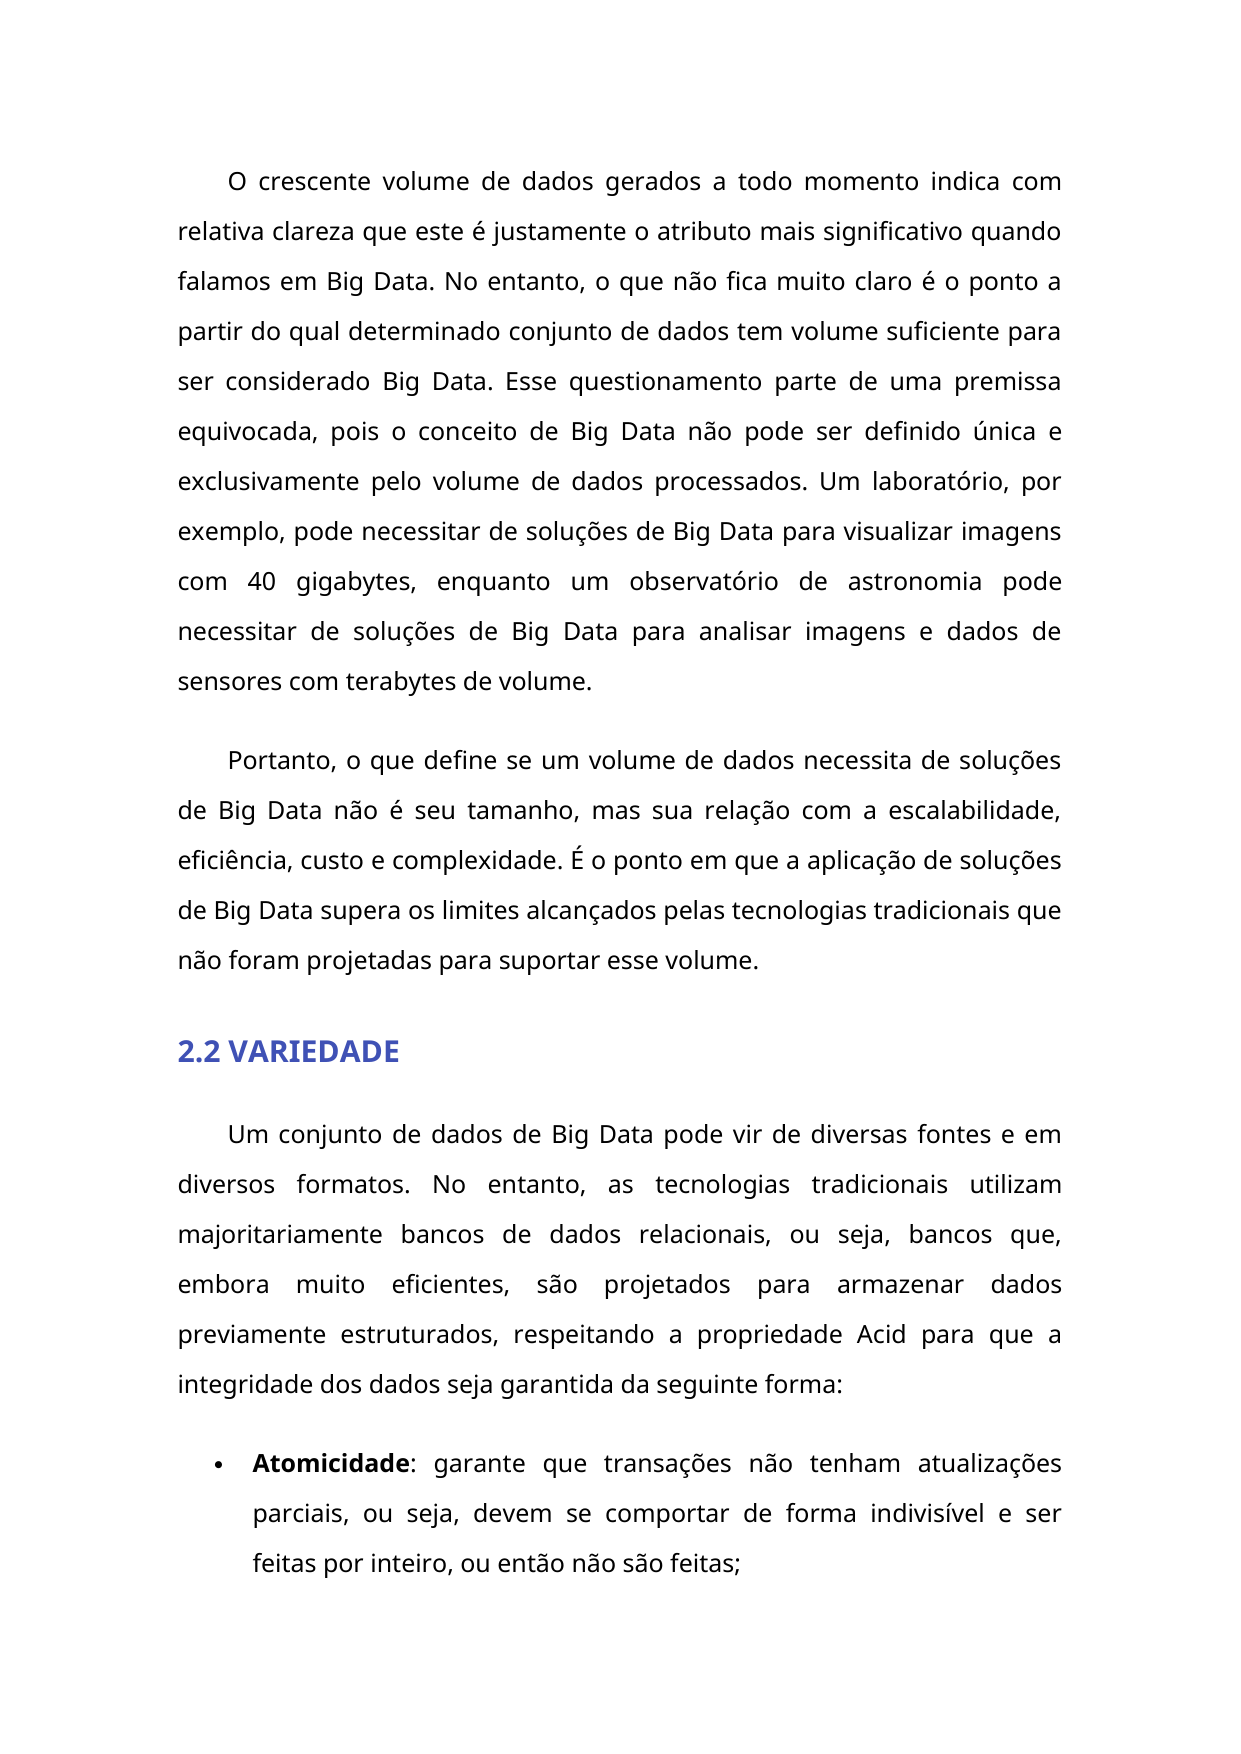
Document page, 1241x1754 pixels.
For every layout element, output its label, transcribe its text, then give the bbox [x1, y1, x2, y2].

text Portanto, o que define se um volume de dados necessita de soluções de Big Data não é seu tamanho, mas sua relação com a escalabilidade, eficiência, custo e complexidade. É o ponto em que a aplicação de soluções de Big Data supera os limites alcançados pelas tecnologias tradicionais que não foram projetadas para suportar esse volume. [177, 727, 1063, 977]
text 2.2 VARIEDADE [177, 1027, 1063, 1072]
text Um conjunto de dados de Big Data pode vir de diversas fontes e em diversos formatos. No entanto, as tecnologias tradicionais utilizam majoritariamente bancos de dados relacionais, ou seja, bancos que, embora muito eficientes, são projetados para armazenar dados previamente estruturados, respeitando a propriedade Acid para que a integridade dos dados seja garantida da seguinte forma: [177, 1101, 1063, 1401]
text O crescente volume de dados gerados a todo momento indica com relativa clareza que este é justamente o atributo mais significativo quando falamos em Big Data. No entanto, o que não fica muito claro é o ponto a partir do qual determinado conjunto de dados tem volume suficiente para ser considerado Big Data. Esse questionamento parte de uma premissa equivocada, pois o conceito de Big Data não pode ser definido única e exclusivamente pelo volume de dados processados. Um laboratório, por exemplo, pode necessitar de soluções de Big Data para visualizar imagens com 40 gigabytes, enquanto um observatório de astronomia pode necessitar de soluções de Big Data para analisar imagens e dados de sensores com terabytes de volume. [177, 148, 1063, 698]
list Atomicidade: garante que transações não tenham atualizações parciais, ou seja, devem se comportar de forma indivisível e ser feitas por inteiro, ou então não são feitas; [215, 1430, 1063, 1580]
